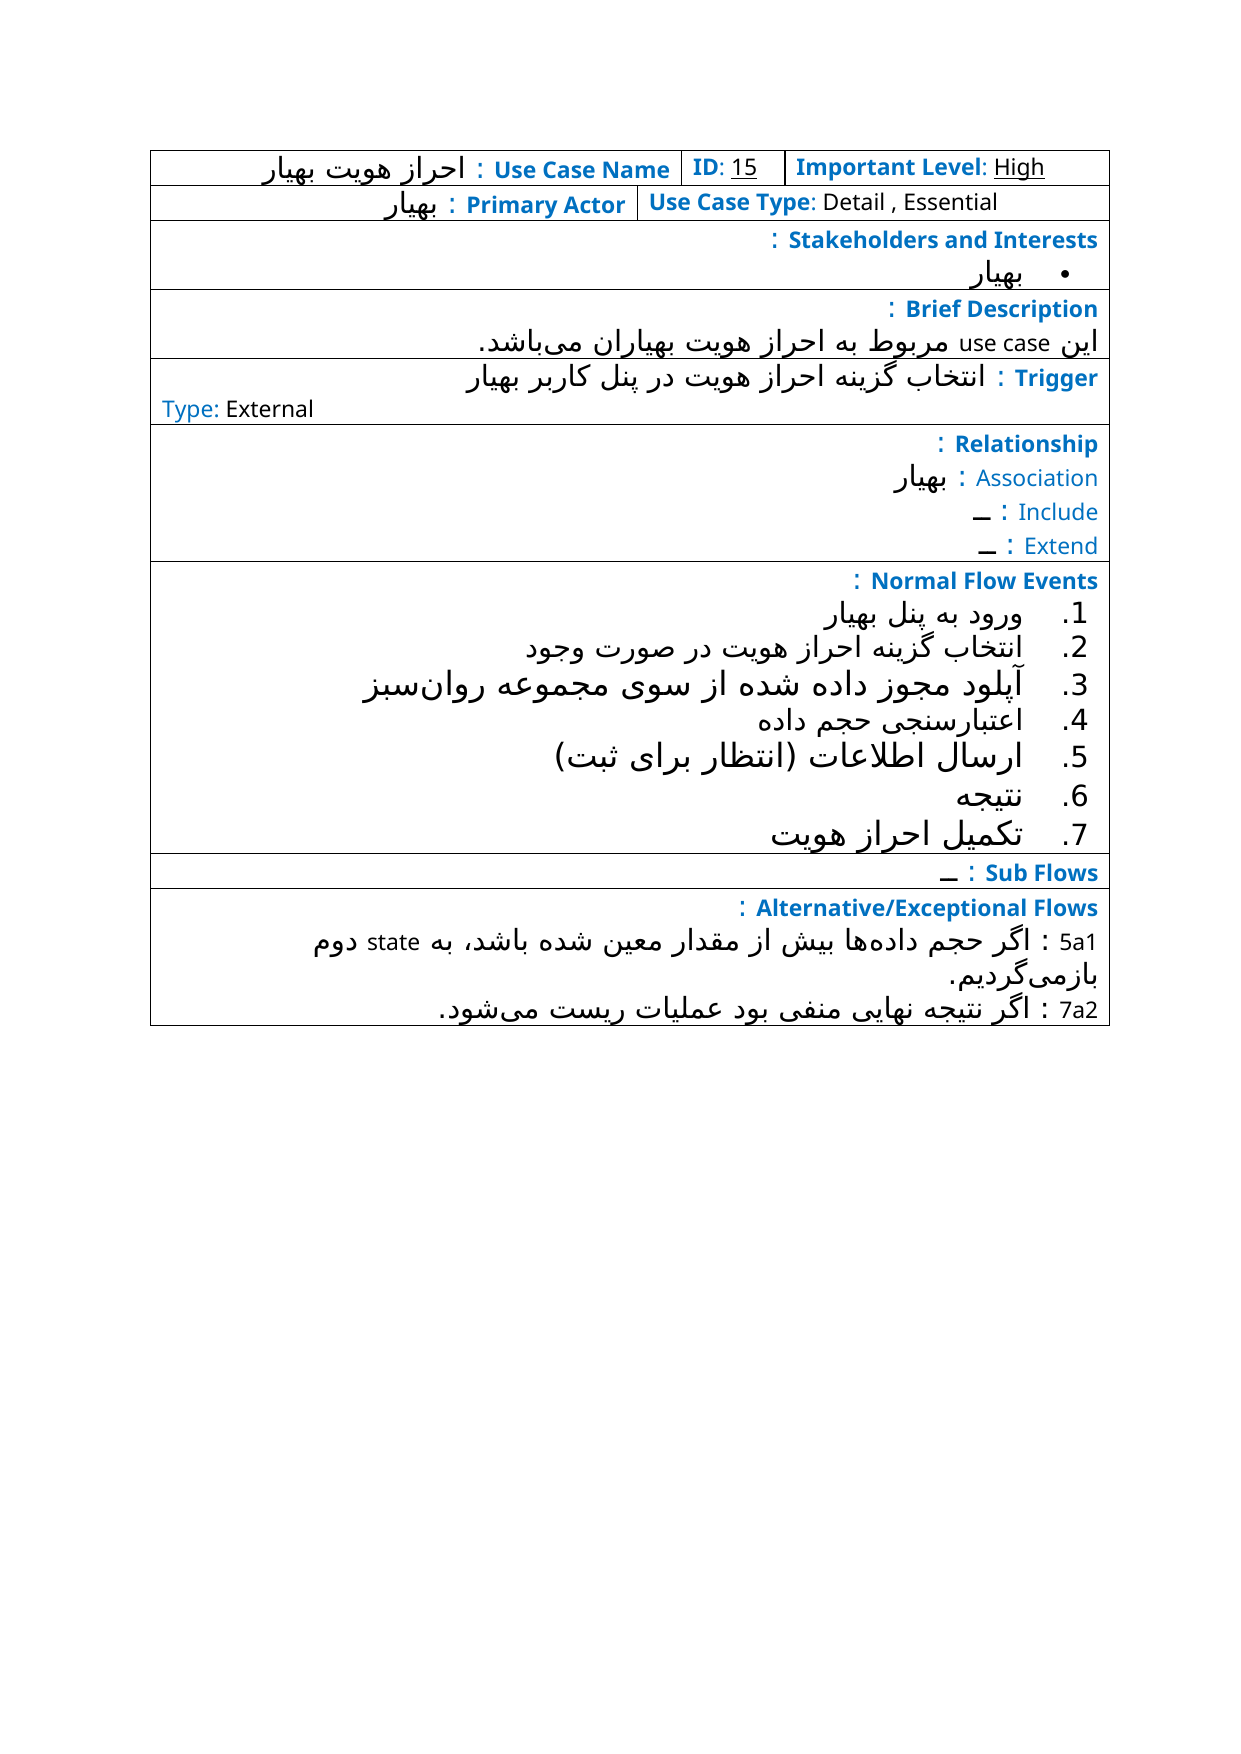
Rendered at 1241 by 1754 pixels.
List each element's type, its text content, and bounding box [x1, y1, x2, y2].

table_cell Stakeholders and Interests : بهیار [151, 221, 1109, 289]
table_cell Primary Actor : بهیار [151, 186, 637, 220]
table_cell Alternative/Exceptional Flows : 5a1 : اگر حجم داده‌ها بیش از مقدار معین شده باشد، به state دوم بازمی‌گردیم. 7a2 : اگر نتیجه نهایی منفی بود عملیات ریست می‌شود. [151, 889, 1109, 1025]
table_cell Sub Flows : ــ [151, 854, 1109, 888]
table_cell Use Case Type: Detail , Essential [638, 186, 1109, 220]
table_header ID: 15 [682, 151, 784, 185]
table_cell Normal Flow Events : ورود به پنل بهیار انتخاب گزینه احراز هویت در صورت وجود آپلود مجوز داده شده از سوی مجموعه روان‌سبز اعتبارسنجی حجم داده ارسال اطلاعات (انتظار برای ثبت) نتیجه تکمیل احراز هویت [151, 562, 1109, 853]
table_header Use Case Name : احراز هویت بهیار [151, 151, 681, 185]
table_header Important Level: High [786, 151, 1109, 185]
table_cell Relationship : Association : بهیار Include : ــ Extend : ــ [151, 425, 1109, 561]
table_cell Brief Description : این use case مربوط به احراز هویت بهیاران می‌باشد. [151, 290, 1109, 358]
table_cell Trigger : انتخاب گزینه احراز هویت در پنل کاربر بهیار Type: External [151, 359, 1109, 424]
